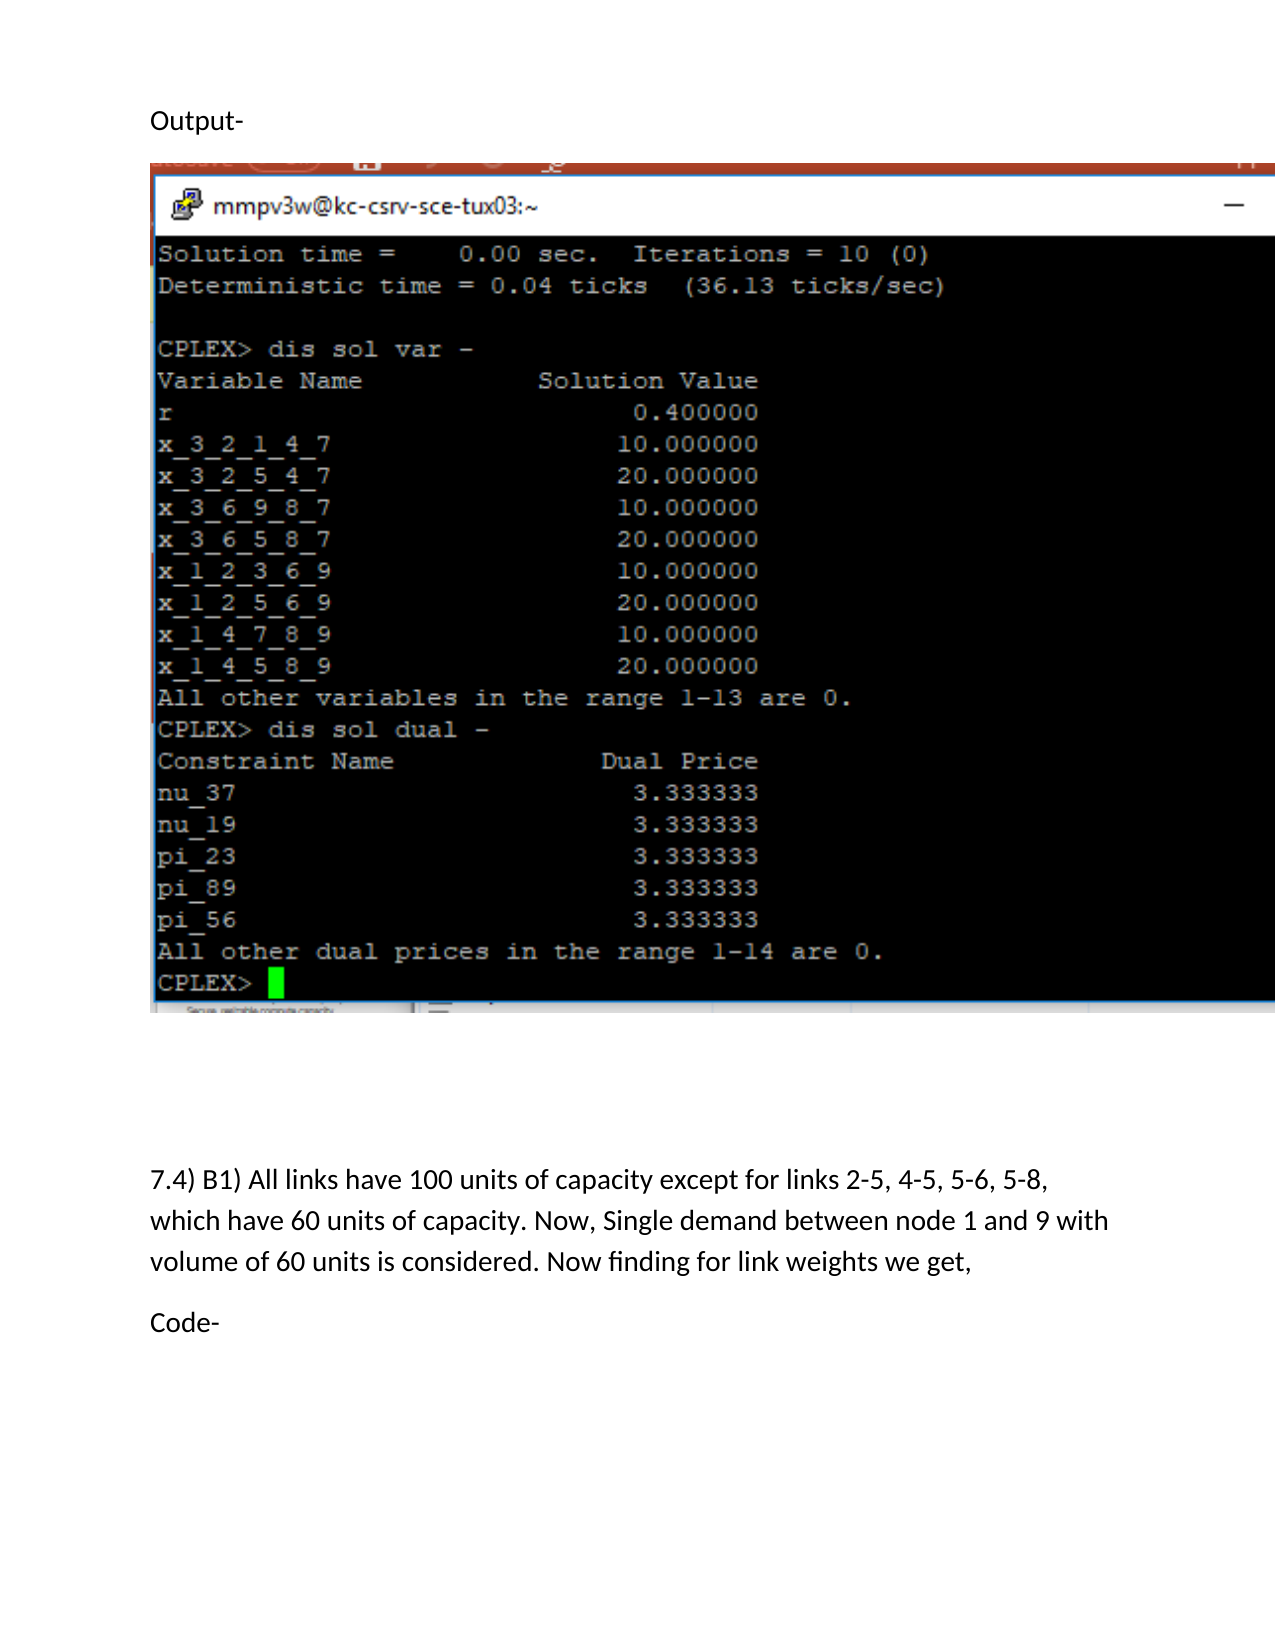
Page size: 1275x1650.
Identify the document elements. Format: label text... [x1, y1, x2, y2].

picture [150, 163, 1275, 1013]
text Code- [150, 1304, 1125, 1340]
text Output- [150, 102, 1125, 138]
text 7.4) B1) All links have 100 units of capacity except for links 2-5, 4-5, 5-6, 5-8, which have 60 units of capacity. Now, Single demand between node 1 and 9 with volume of 60 units is considered. Now finding for link weights we get, [150, 1161, 1125, 1278]
